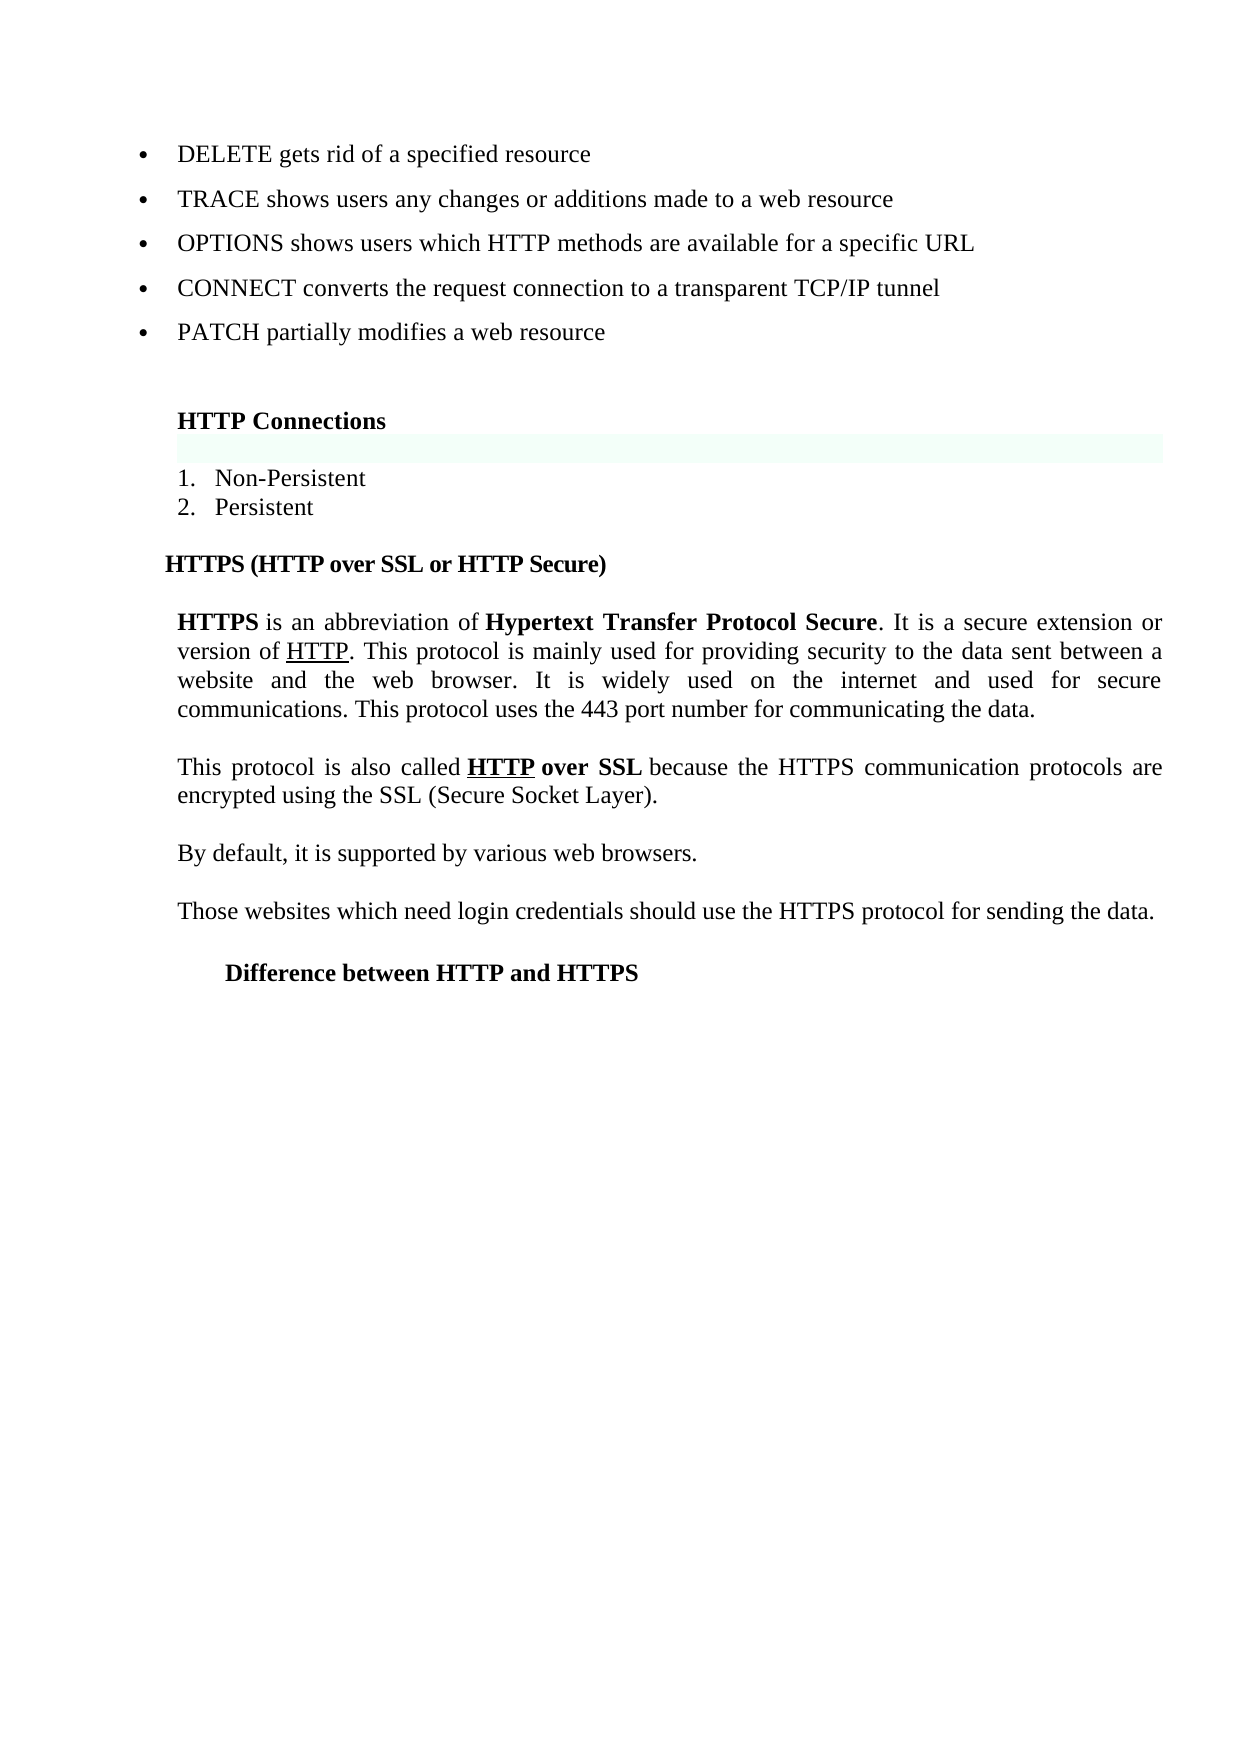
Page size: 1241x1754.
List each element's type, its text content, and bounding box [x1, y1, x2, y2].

list Persistent [177, 492, 1163, 521]
list CONNECT converts the request connection to a transparent TCP/IP tunnel [139, 273, 1163, 301]
list PATCH partially modifies a web resource [139, 317, 1163, 346]
list TRACE shows users any changes or additions made to a web resource [139, 184, 1163, 213]
list Non-Persistent [177, 463, 1163, 492]
list OPTIONS shows users which HTTP methods are available for a specific URL [139, 228, 1163, 257]
subtitle HTTPS (HTTP over SSL or HTTP Secure) [102, 549, 836, 578]
text This protocol is also called HTTP over SSL because the HTTPS communication protocols are encrypted using the SSL (Secure Socket Layer). [177, 752, 1163, 809]
text HTTPS is an abbreviation of Hypertext Transfer Protocol Secure. It is a secure extension or version of HTTP. This protocol is mainly used for providing security to the data sent between a website and the web browser. It is widely used on the internet and used for secure communications. This protocol uses the 443 port number for communicating the data. [177, 607, 1163, 722]
subtitle Difference between HTTP and HTTPS [225, 954, 1163, 987]
text Those websites which need login credentials should use the HTTPS protocol for sending the data. [177, 896, 1163, 925]
text HTTP Connections [177, 406, 1163, 434]
text By default, it is supported by various web browsers. [177, 838, 1163, 867]
list DELETE gets rid of a specified resource [139, 139, 1163, 168]
